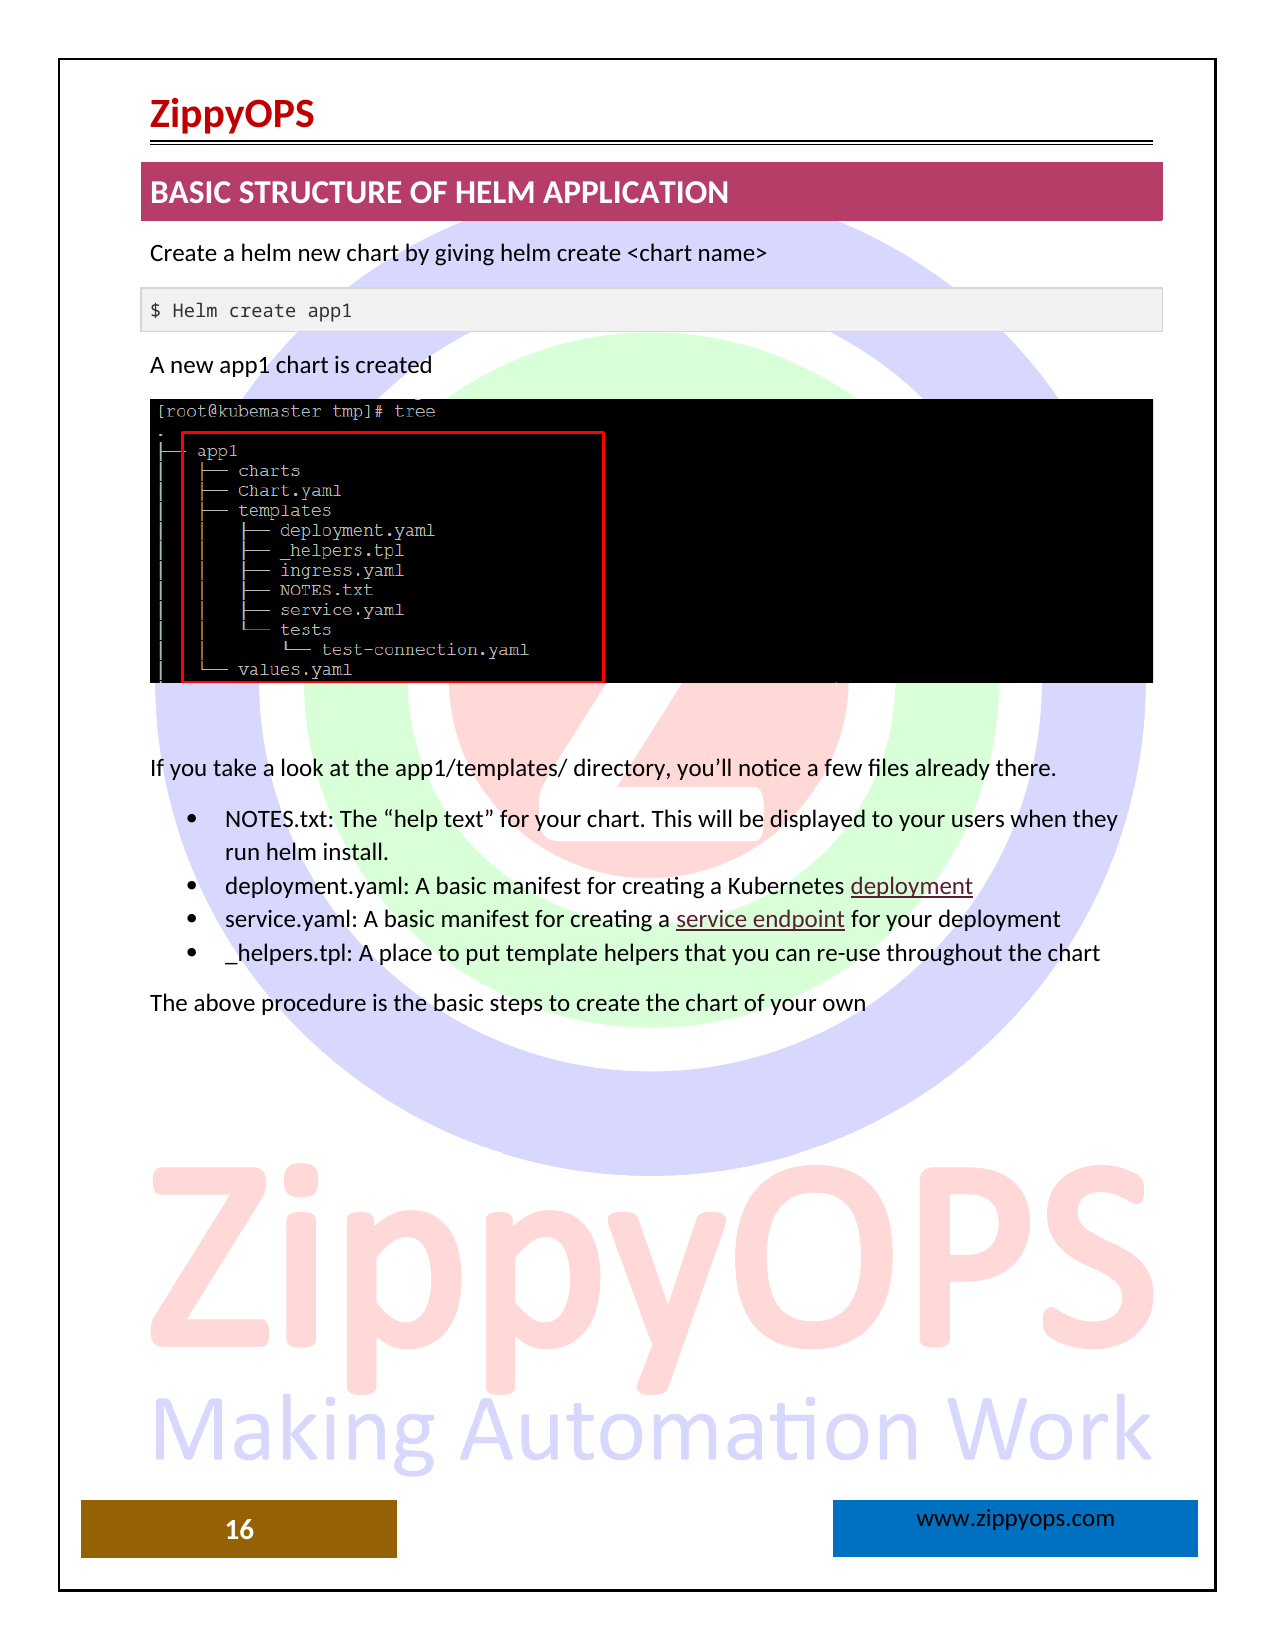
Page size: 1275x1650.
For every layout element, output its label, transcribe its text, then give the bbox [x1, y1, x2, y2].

text The above procedure is the basic steps to create the chart of your own [150, 987, 1153, 1018]
picture [150, 399, 1154, 683]
list _helpers.tpl: A place to put template helpers that you can re-use throughout the chart [187, 937, 1153, 967]
text $ Helm create app1 [142, 289, 1162, 331]
list NOTES.txt: The “help text” for your chart. This will be displayed to your users when they run helm install. [187, 803, 1153, 867]
text If you take a look at the app1/templates/ directory, you’ll notice a few files already there. [150, 752, 1153, 783]
list deployment.yaml: A basic manifest for creating a Kubernetes deployment [187, 870, 1153, 900]
text A new app1 chart is created [150, 349, 1153, 379]
text Create a helm new chart by giving helm create <chart name> [150, 237, 1153, 267]
subtitle basic structure of helm application [142, 163, 1162, 220]
list service.yaml: A basic manifest for creating a service endpoint for your deployment [187, 903, 1153, 934]
